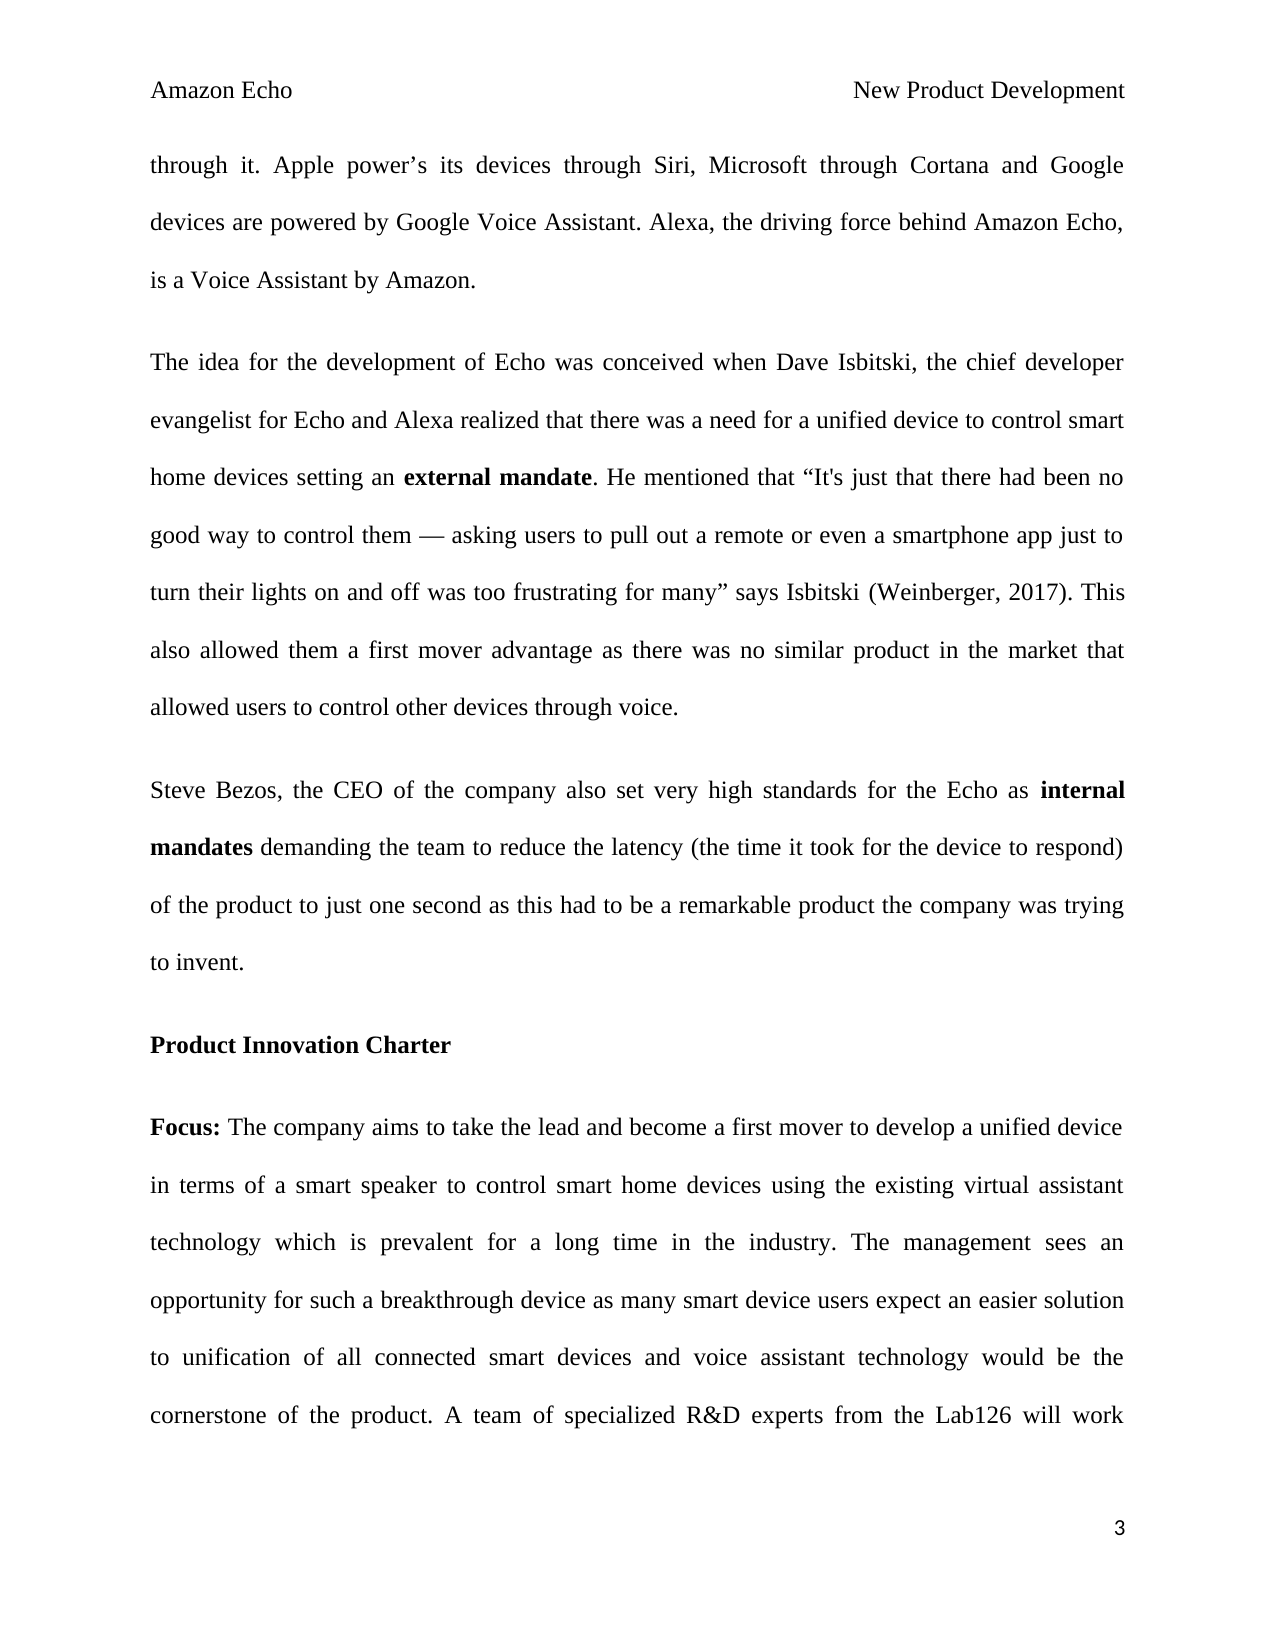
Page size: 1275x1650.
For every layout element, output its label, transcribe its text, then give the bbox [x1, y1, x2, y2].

text Steve Bezos, the CEO of the company also set very high standards for the Echo as internal mandates demanding the team to reduce the latency (the time it took for the device to respond) of the product to just one second as this had to be a remarkable product the company was trying to invent. [150, 775, 1125, 976]
text The idea for the development of Echo was conceived when Dave Isbitski, the chief developer evangelist for Echo and Alexa realized that there was a need for a unified device to control smart home devices setting an external mandate. He mentioned that “It's just that there had been no good way to control them — asking users to pull out a remote or even a smartphone app just to turn their lights on and off was too frustrating for many” says Isbitski . This also allowed them a first mover advantage as there was no similar product in the market that allowed users to control other devices through voice. [150, 347, 1125, 721]
subtitle Product Innovation Charter [150, 1030, 1125, 1059]
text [150, 150, 1125, 294]
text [150, 1112, 1125, 1429]
